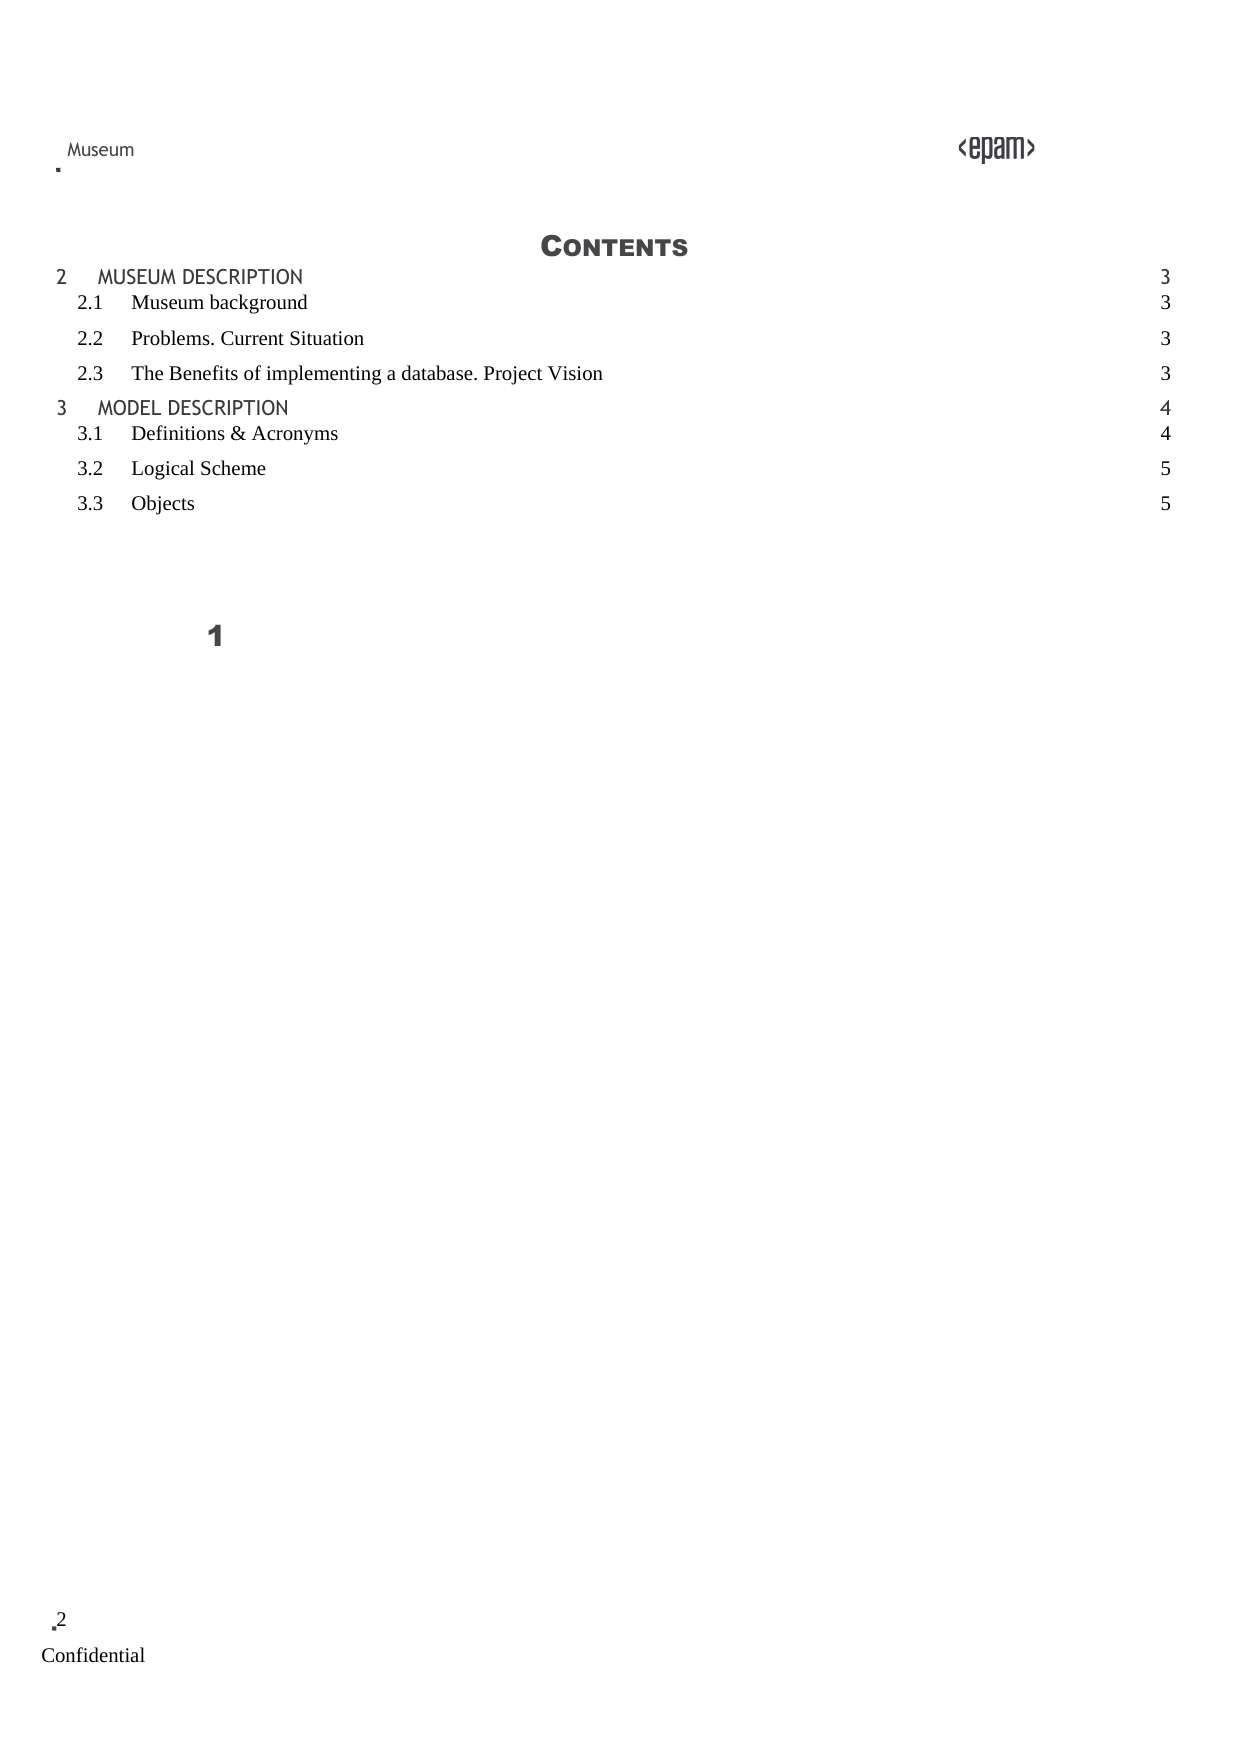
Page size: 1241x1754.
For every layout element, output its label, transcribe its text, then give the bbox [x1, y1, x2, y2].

text Contents [56, 224, 1172, 265]
picture [958, 137, 1035, 164]
